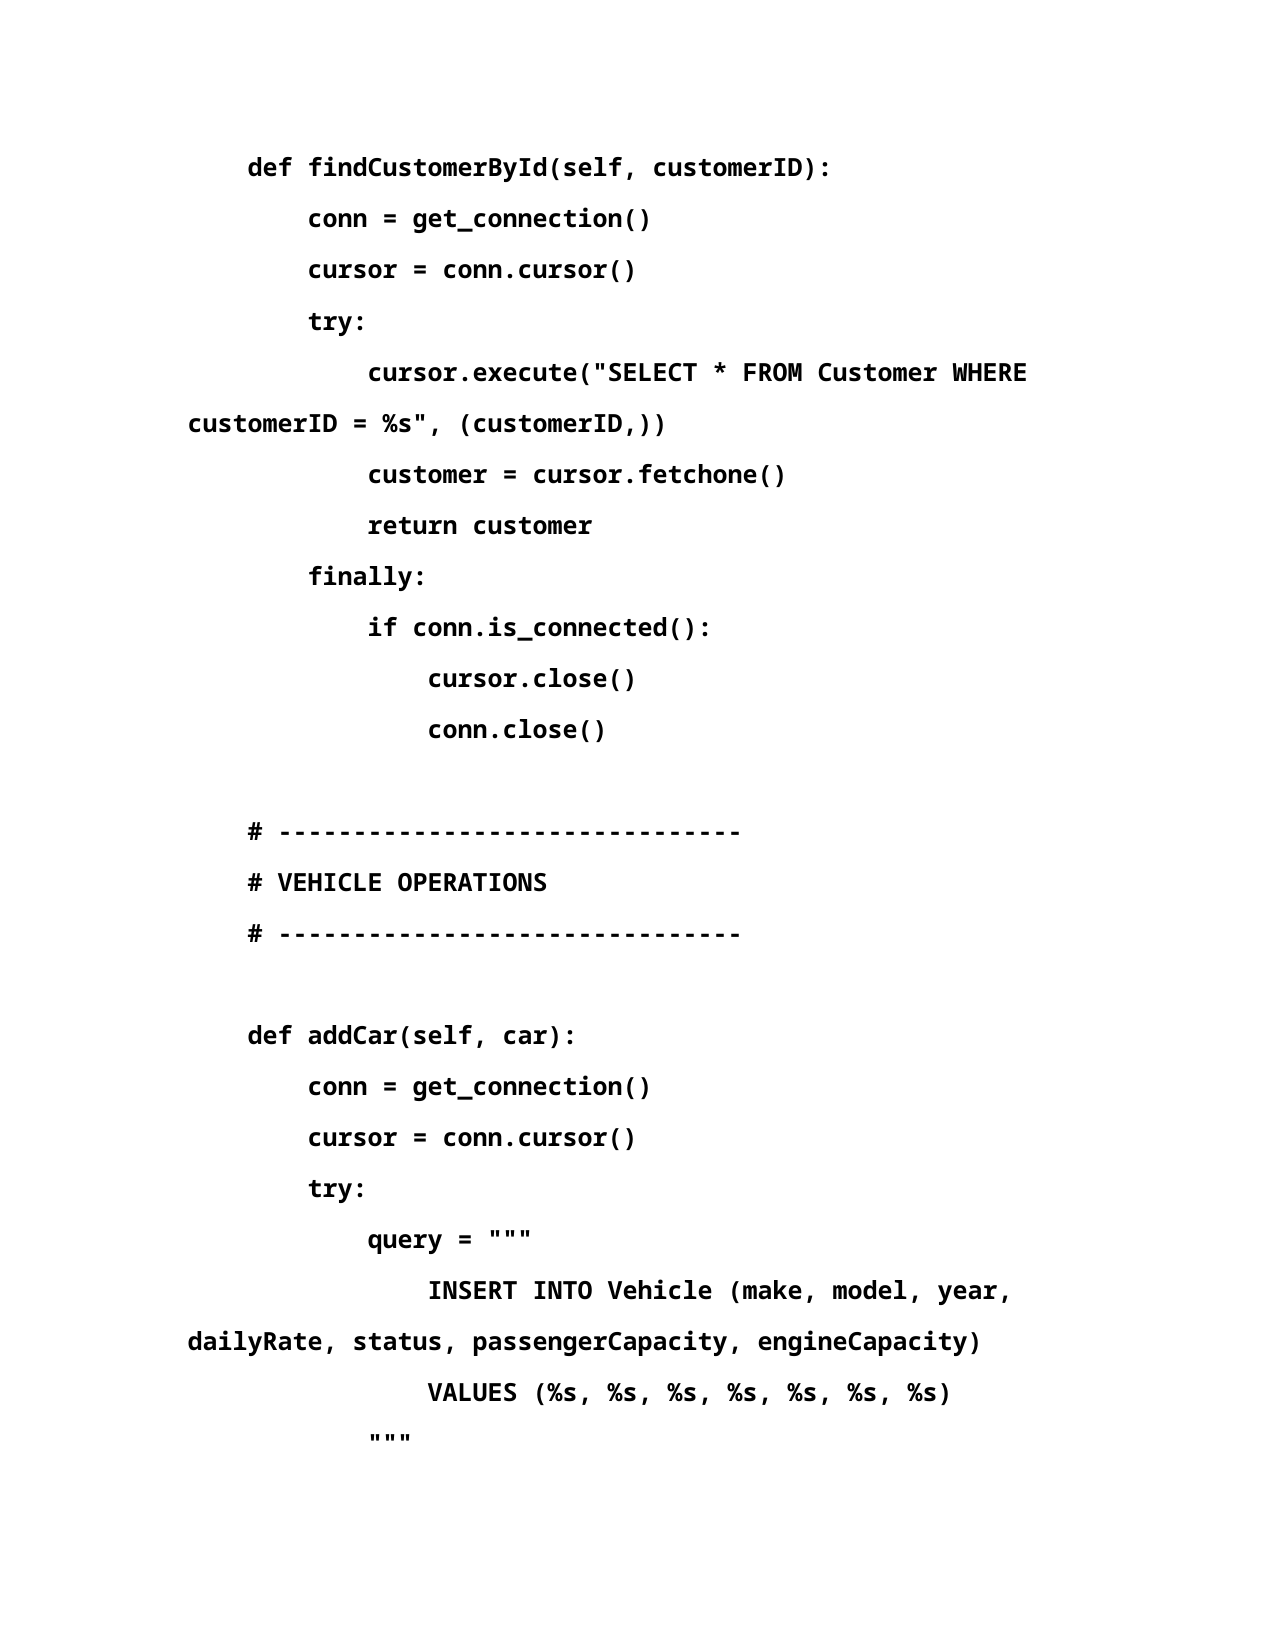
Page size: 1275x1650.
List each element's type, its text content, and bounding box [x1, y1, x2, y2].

text conn.close() [187, 711, 1125, 746]
text try: [187, 303, 1125, 337]
text customer = cursor.fetchone() [187, 456, 1125, 490]
text finally: [187, 558, 1125, 592]
text return customer [187, 507, 1125, 541]
text conn = get_connection() [187, 1069, 1125, 1103]
text VALUES (%s, %s, %s, %s, %s, %s, %s) [187, 1375, 1125, 1409]
text # ------------------------------- [187, 813, 1125, 848]
text cursor = conn.cursor() [187, 1120, 1125, 1154]
text INSERT INTO Vehicle (make, model, year, dailyRate, status, passengerCapacity, engineCapacity) [187, 1273, 1125, 1358]
text cursor = conn.cursor() [187, 252, 1125, 286]
text query = """ [187, 1222, 1125, 1256]
text cursor.execute("SELECT * FROM Customer WHERE customerID = %s", (customerID,)) [187, 354, 1125, 439]
text # ------------------------------- [187, 916, 1125, 950]
text cursor.close() [187, 660, 1125, 694]
text conn = get_connection() [187, 201, 1125, 235]
text def findCustomerById(self, customerID): [187, 150, 1125, 184]
text # VEHICLE OPERATIONS [187, 864, 1125, 899]
text if conn.is_connected(): [187, 609, 1125, 643]
text """ [187, 1426, 1125, 1460]
text try: [187, 1171, 1125, 1205]
text def addCar(self, car): [187, 1018, 1125, 1052]
